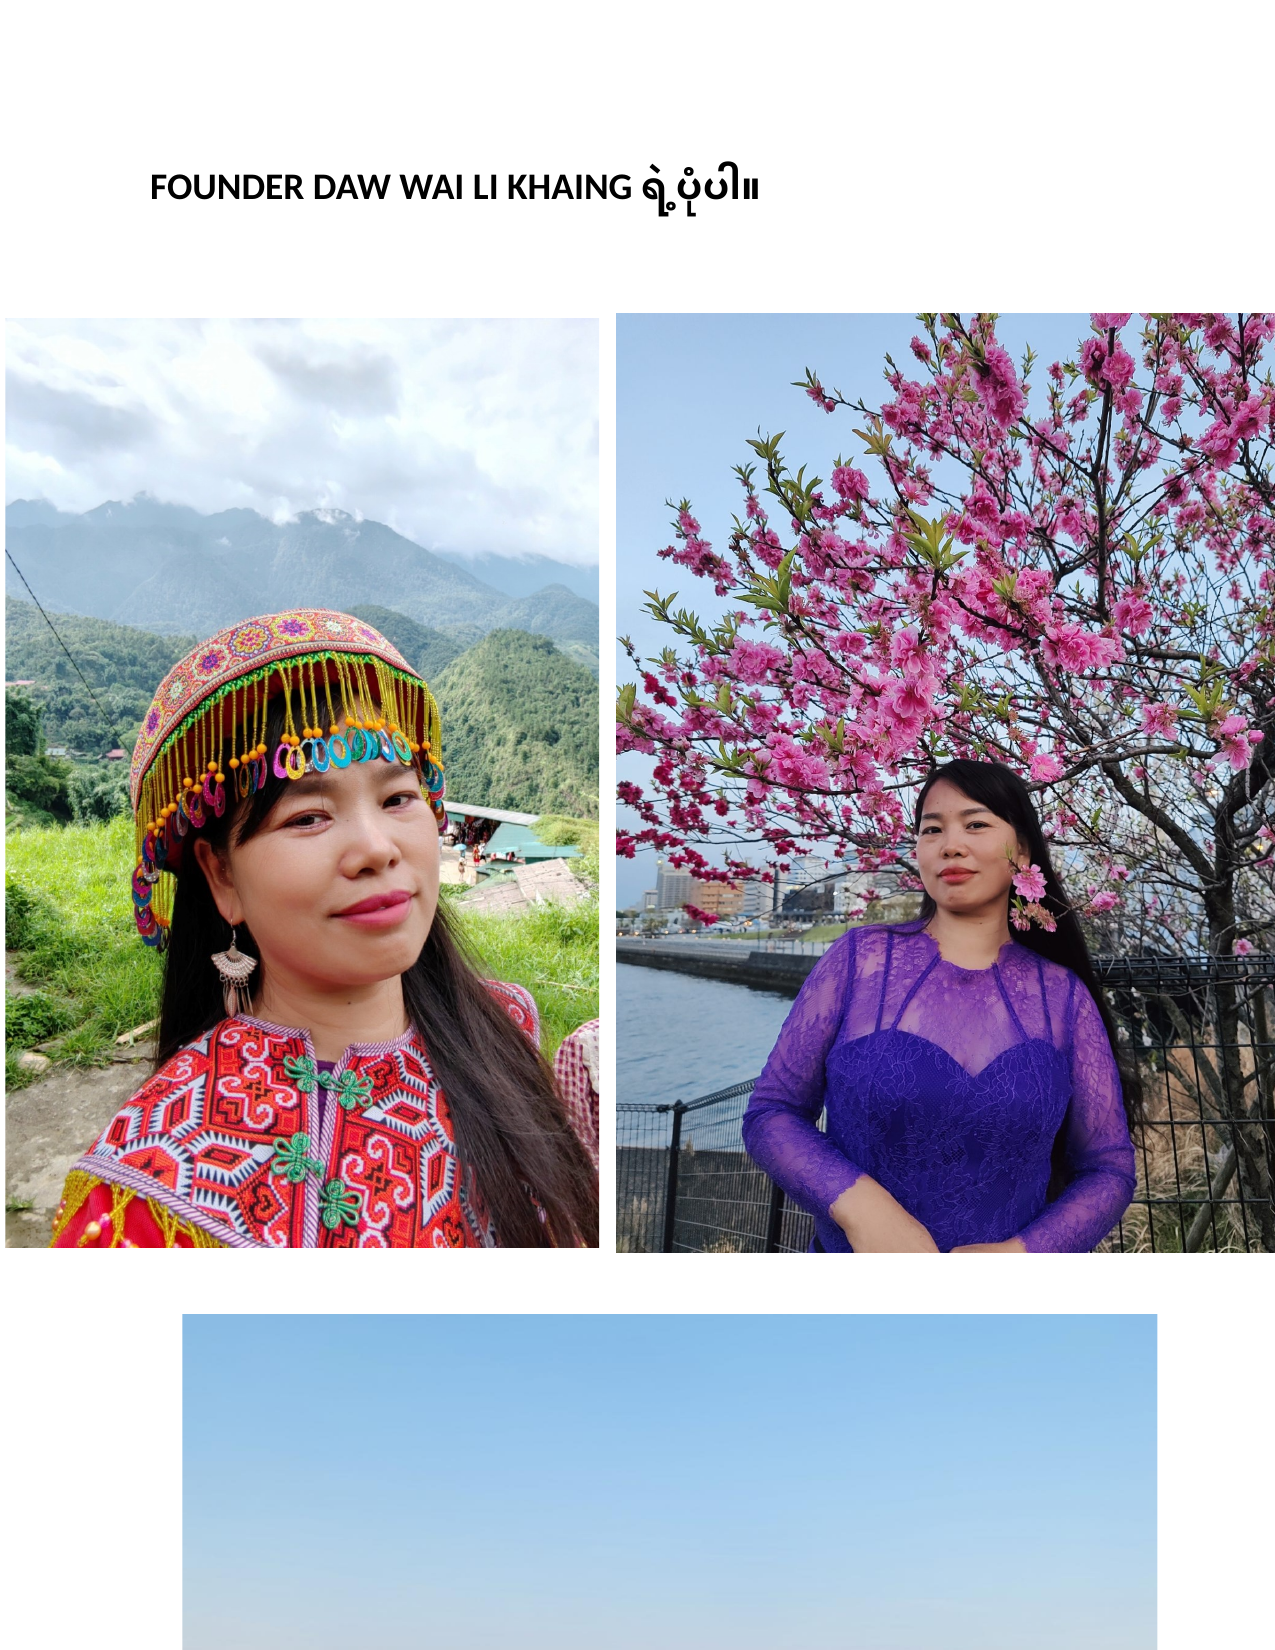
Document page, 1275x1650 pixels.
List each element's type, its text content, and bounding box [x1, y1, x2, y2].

picture [616, 313, 1275, 1253]
picture [5, 318, 600, 1248]
picture [182, 1314, 1158, 1650]
text FOUNDER DAW WAI LI KHAING ရဲ့ပုံပါ။ [150, 150, 1125, 232]
